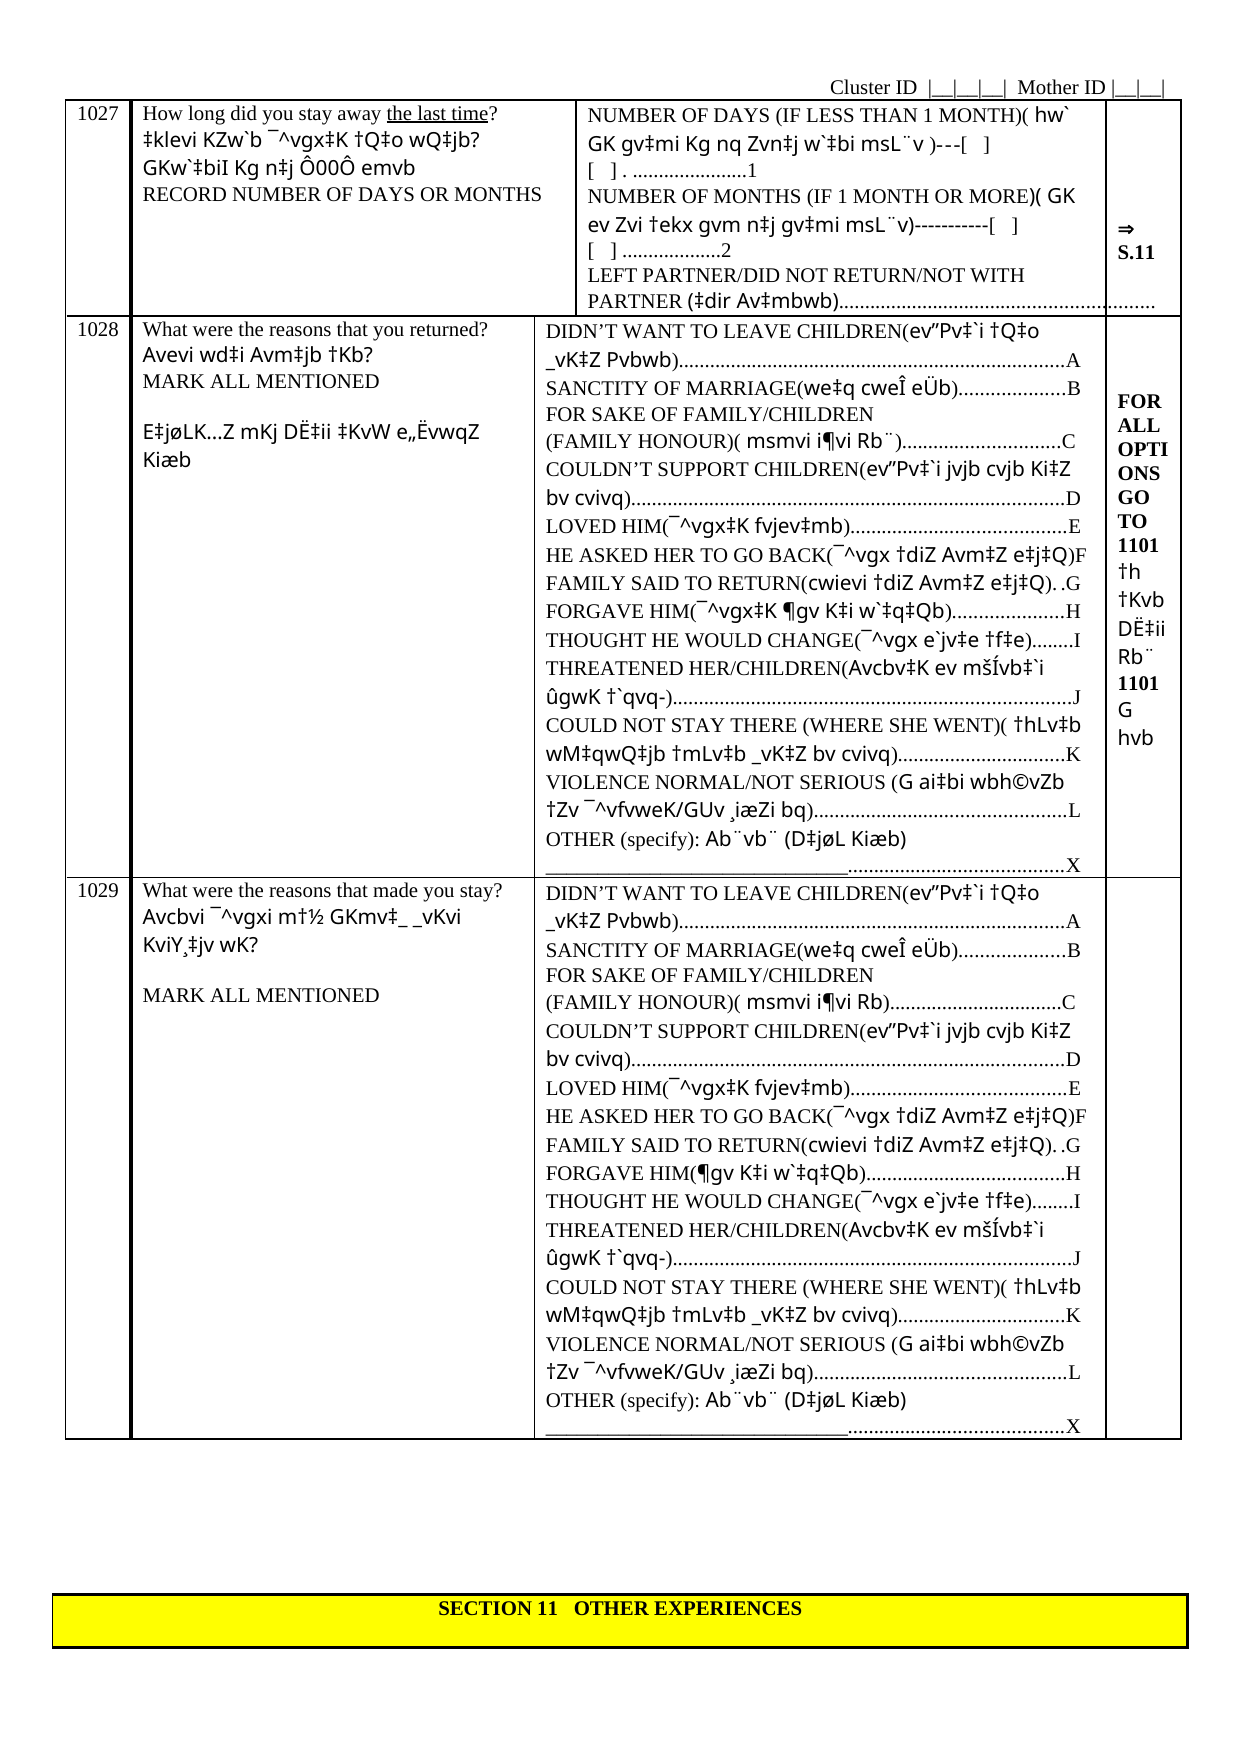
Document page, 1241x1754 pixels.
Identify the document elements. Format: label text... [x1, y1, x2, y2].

table_cell How long did you stay away the last time? ‡klevi KZw`b ¯^vgx‡K †Q‡o wQ‡jb? GKw`‡biI Kg n‡j Ô00Ô emvb RECORD NUMBER OF DAYS OR MONTHS [133, 101, 575, 315]
table_cell DIDN’T WANT TO LEAVE CHILDREN(ev”Pv‡`i †Q‡o _vK‡Z Pvbwb) A SANCTITY OF MARRIAGE(we‡q cweÎ eÜb) B FOR SAKE OF FAMILY/CHILDREN (FAMILY HONOUR)( msmvi i¶vi Rb¨) C COULDN’T SUPPORT CHILDREN(ev”Pv‡`i jvjb cvjb Ki‡Z bv cvivq) D LOVED HIM(¯^vgx‡K fvjev‡mb) E HE ASKED HER TO GO BACK(¯^vgx †diZ Avm‡Z e‡j‡Q) F FAMILY SAID TO RETURN(cwievi †diZ Avm‡Z e‡j‡Q) G FORGAVE HIM(¯^vgx‡K ¶gv K‡i w`‡q‡Qb) H THOUGHT HE WOULD CHANGE(¯^vgx e`jv‡e †f‡e) I THREATENED HER/CHILDREN(Avcbv‡K ev mšÍvb‡`i ûgwK †`qvq-) J COULD NOT STAY THERE (WHERE SHE WENT)( †hLv‡b wM‡qwQ‡jb †mLv‡b _vK‡Z bv cvivq) K VIOLENCE NORMAL/NOT SERIOUS (G ai‡bi wbh©vZb †Zv ¯^vfvweK/GUv ¸iæZi bq) L OTHER (specify): Ab¨vb¨ (D‡jøL Kiæb) _____________________________ X [535, 317, 1105, 877]
table_cell [66, 101, 129, 315]
table_cell [66, 316, 129, 877]
table_cell [66, 878, 129, 1438]
table_cell What were the reasons that made you stay? Avcbvi ¯^vgxi m†½ GKmv‡_ _vKvi KviY¸‡jv wK? MARK ALL MENTIONED [133, 878, 534, 1438]
table_cell DIDN’T WANT TO LEAVE CHILDREN(ev”Pv‡`i †Q‡o _vK‡Z Pvbwb) A SANCTITY OF MARRIAGE(we‡q cweÎ eÜb) B FOR SAKE OF FAMILY/CHILDREN (FAMILY HONOUR)( msmvi i¶vi Rb) C COULDN’T SUPPORT CHILDREN(ev”Pv‡`i jvjb cvjb Ki‡Z bv cvivq) D LOVED HIM(¯^vgx‡K fvjev‡mb) E HE ASKED HER TO GO BACK(¯^vgx †diZ Avm‡Z e‡j‡Q) F FAMILY SAID TO RETURN(cwievi †diZ Avm‡Z e‡j‡Q) G FORGAVE HIM(¶gv K‡i w`‡q‡Qb) H THOUGHT HE WOULD CHANGE(¯^vgx e`jv‡e †f‡e) I THREATENED HER/CHILDREN(Avcbv‡K ev mšÍvb‡`i ûgwK †`qvq-) J COULD NOT STAY THERE (WHERE SHE WENT)( †hLv‡b wM‡qwQ‡jb †mLv‡b _vK‡Z bv cvivq) K VIOLENCE NORMAL/NOT SERIOUS (G ai‡bi wbh©vZb †Zv ¯^vfvweK/GUv ¸iæZi bq) L OTHER (specify): Ab¨vb¨ (D‡jøL Kiæb) _____________________________ X [535, 878, 1105, 1438]
table_cell S.11 [1107, 101, 1180, 315]
table_cell What were the reasons that you returned? Avevi wd‡i Avm‡jb †Kb? MARK ALL MENTIONED E‡jøLK…Z mKj DË‡ii ‡KvW e„ËvwqZ Kiæb [133, 317, 534, 877]
table_header SECTION 11 OTHER EXPERIENCES [53, 1596, 1186, 1646]
table_cell [1107, 878, 1180, 1438]
table_cell FOR ALL OPTIONS GO TO 1101 †h †Kvb DË‡ii Rb¨ 1101 G hvb [1107, 317, 1180, 877]
table_cell NUMBER OF DAYS (IF LESS THAN 1 MONTH)( hw` GK gv‡mi Kg nq Zvn‡j w`‡bi msL¨v ) [ ][ ] . ......................1 NUMBER OF MONTHS (IF 1 MONTH OR MORE)( GK ev Zvi †ekx gvm n‡j gv‡mi msL¨v) [ ][ ] ...................2 LEFT PARTNER/DID NOT RETURN/NOT WITH PARTNER (‡dir Av‡mbwb) 3 [577, 101, 1105, 315]
